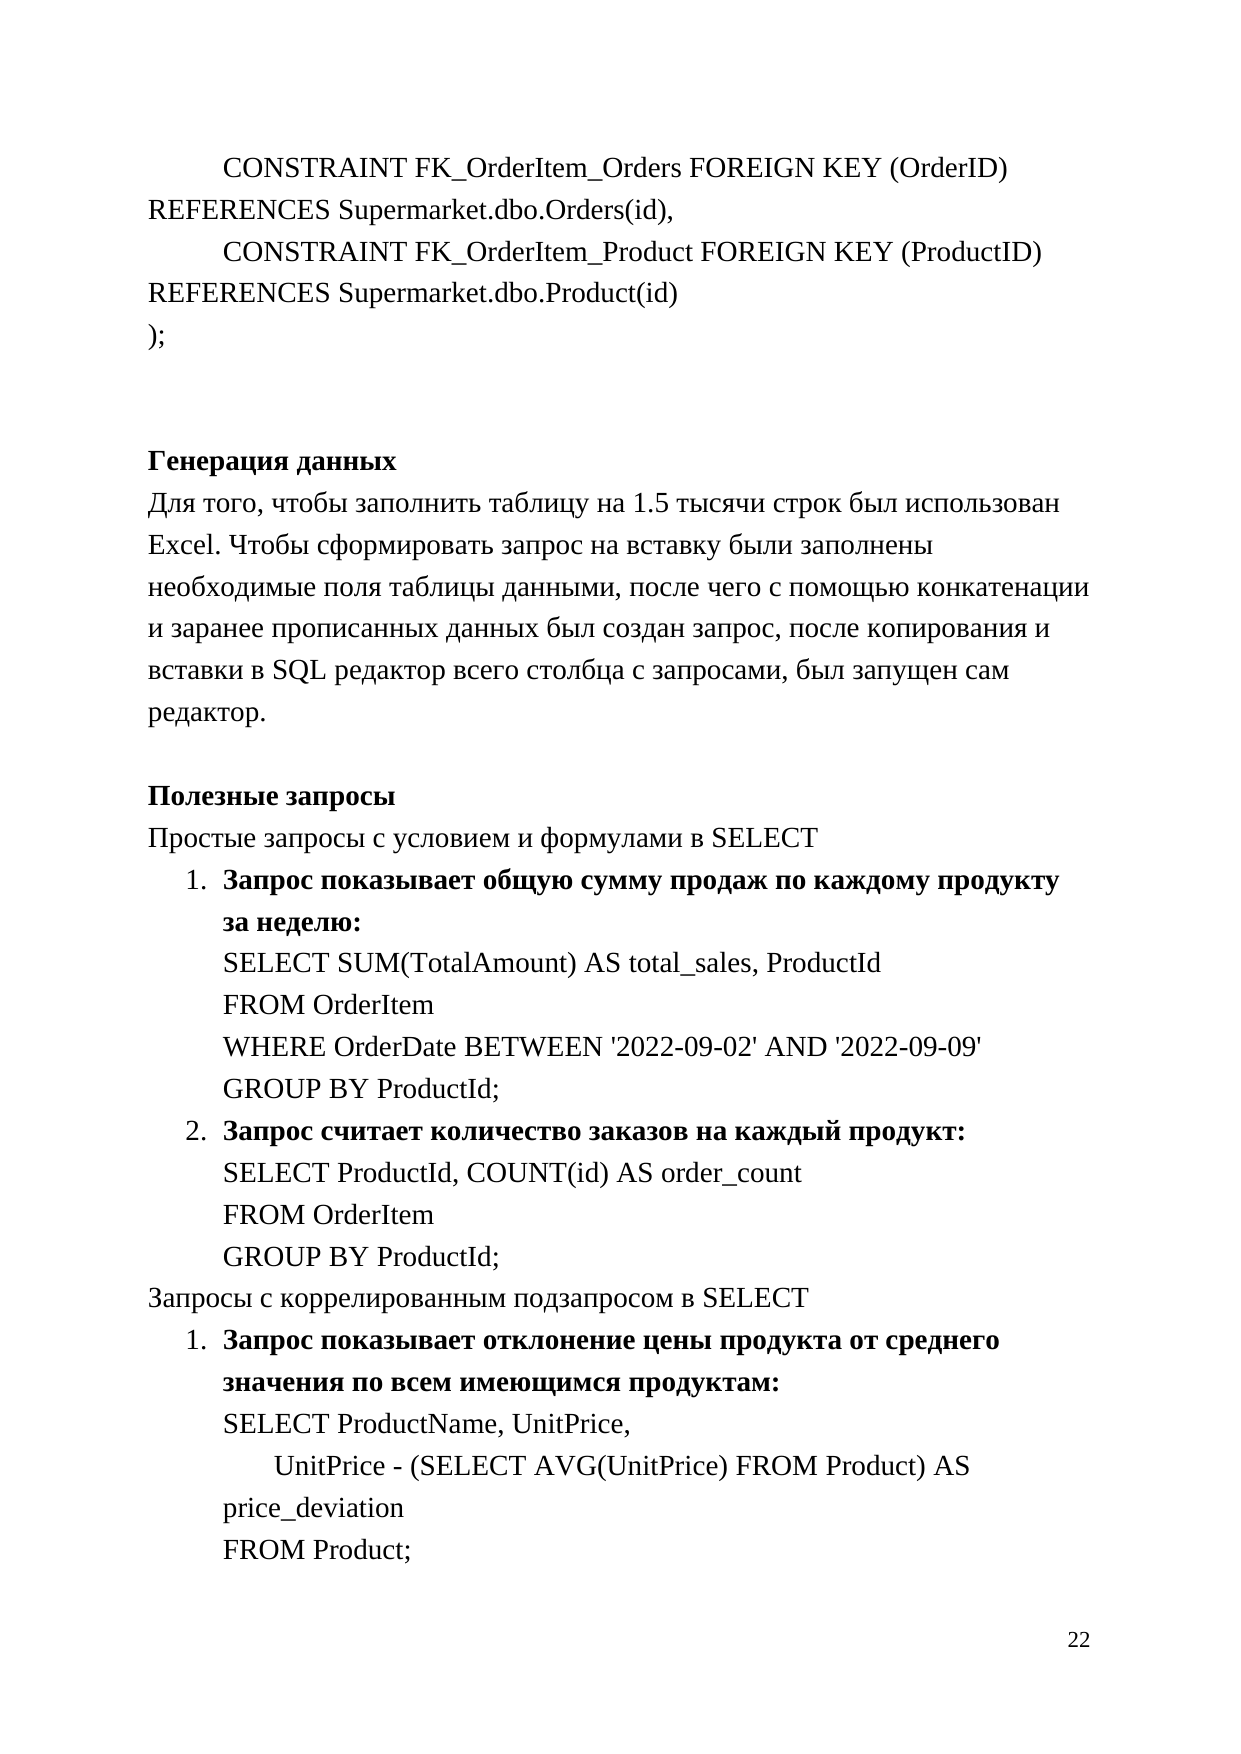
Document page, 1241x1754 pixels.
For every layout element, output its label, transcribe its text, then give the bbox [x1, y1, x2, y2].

text ); [148, 317, 1090, 351]
subtitle Запросы с коррелированным подзапросом в SELECT [148, 1281, 1090, 1314]
text FROM Product; [223, 1532, 1090, 1565]
subtitle Простые запросы с условием и формулами в SELECT [148, 820, 1090, 853]
text UnitPrice - (SELECT AVG(UnitPrice) FROM Product) AS price_deviation [223, 1448, 1090, 1523]
title Генерация данных [148, 443, 1090, 477]
text SELECT ProductName, UnitPrice, [223, 1406, 1090, 1440]
text SELECT SUM(TotalAmount) AS total_sales, ProductId [223, 946, 1090, 979]
text WHERE OrderDate BETWEEN '2022-09-02' AND '2022-09-09' [223, 1029, 1090, 1063]
list Запрос показывает отклонение цены продукта от среднего значения по всем имеющимся продуктам: [185, 1322, 1090, 1398]
text CONSTRAINT FK_OrderItem_Orders FOREIGN KEY (OrderID) REFERENCES Supermarket.dbo.Orders(id), [148, 150, 1090, 225]
list Запрос считает количество заказов на каждый продукт: [185, 1113, 1090, 1147]
title Полезные запросы [148, 778, 1090, 812]
text FROM OrderItem [223, 1197, 1090, 1230]
text Для того, чтобы заполнить таблицу на 1.5 тысячи строк был использован Excel. Чтобы сформировать запрос на вставку были заполнены необходимые поля таблицы данными, после чего с помощью конкатенации и заранее прописанных данных был создан запрос, после копирования и вставки в SQL редактор всего столбца с запросами, был запущен сам редактор. [148, 485, 1090, 728]
text GROUP BY ProductId; [223, 1239, 1090, 1272]
text GROUP BY ProductId; [223, 1071, 1090, 1105]
text SELECT ProductId, COUNT(id) AS order_count [223, 1155, 1090, 1188]
list Запрос показывает общую сумму продаж по каждому продукту за неделю: [185, 862, 1090, 937]
text FROM OrderItem [223, 987, 1090, 1021]
text CONSTRAINT FK_OrderItem_Product FOREIGN KEY (ProductID) REFERENCES Supermarket.dbo.Product(id) [148, 234, 1090, 309]
